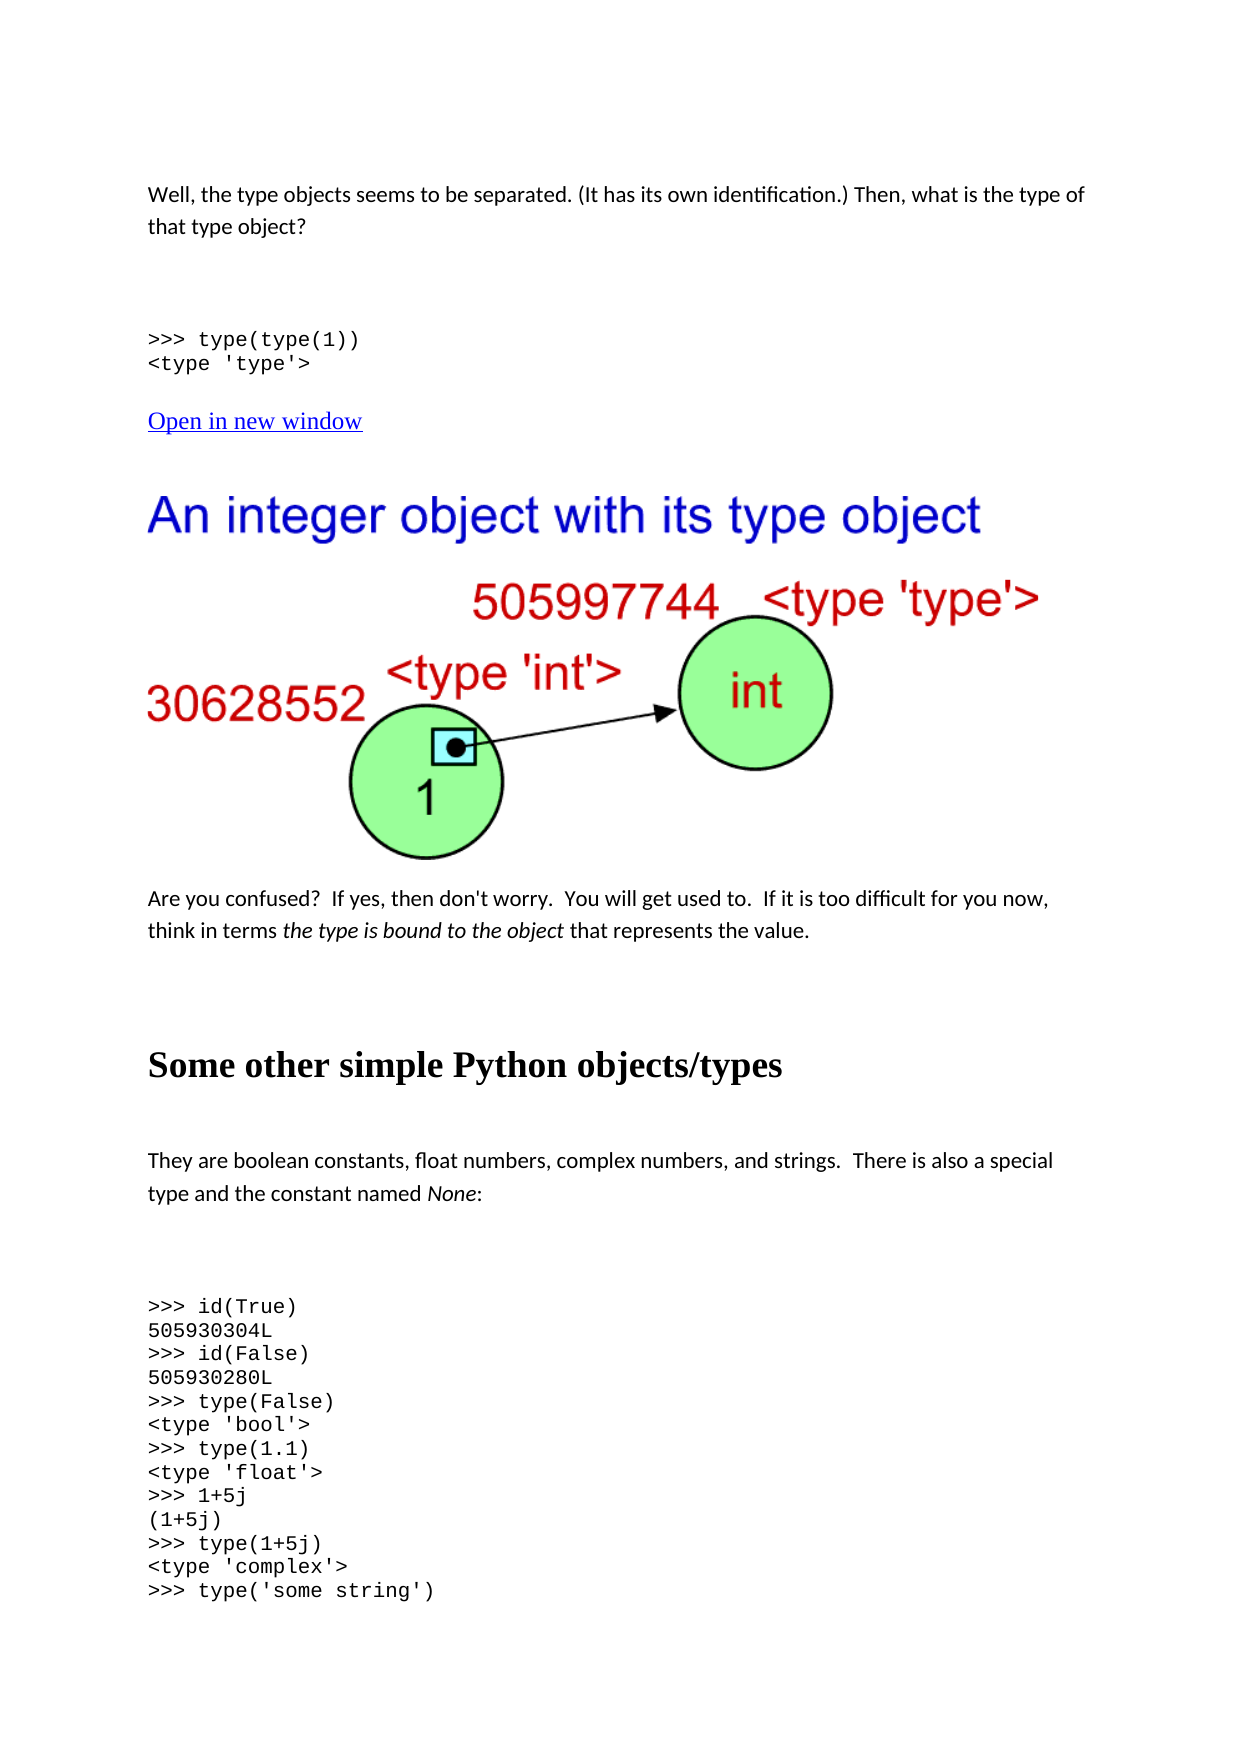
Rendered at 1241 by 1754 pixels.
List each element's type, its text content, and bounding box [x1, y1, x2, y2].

text >>> type(False) [148, 1391, 1093, 1414]
text <type 'type'> [148, 353, 1093, 377]
text Well, the type objects seems to be separated. (It has its own identification.) Then, what is the type of that type object? [148, 148, 1093, 304]
text >>> type(1+5j) [148, 1533, 1093, 1556]
text >>> 1+5j [148, 1485, 1093, 1509]
picture [147, 496, 1039, 860]
text They are boolean constants, float numbers, complex numbers, and strings. There is also a special type and the constant named None: [148, 1114, 1093, 1271]
text >>> type(1.1) [148, 1438, 1093, 1462]
text Are you confused? If yes, then don't worry. You will get used to. If it is too difficult for you now, think in terms the type is bound to the object that represents the value. [148, 884, 1093, 1009]
text Open in new window [148, 406, 1093, 434]
text >>> type(type(1)) [148, 329, 1093, 353]
text >>> type('some string') [148, 1580, 1093, 1603]
text <type 'float'> [148, 1462, 1093, 1485]
text <type 'complex'> [148, 1556, 1093, 1580]
text (1+5j) [148, 1509, 1093, 1533]
text 505930304L [148, 1320, 1093, 1343]
subtitle Some other simple Python objects/types [148, 1042, 1093, 1085]
text <type 'bool'> [148, 1414, 1093, 1438]
text 505930280L [148, 1367, 1093, 1391]
text >>> id(False) [148, 1343, 1093, 1367]
text >>> id(True) [148, 1296, 1093, 1320]
